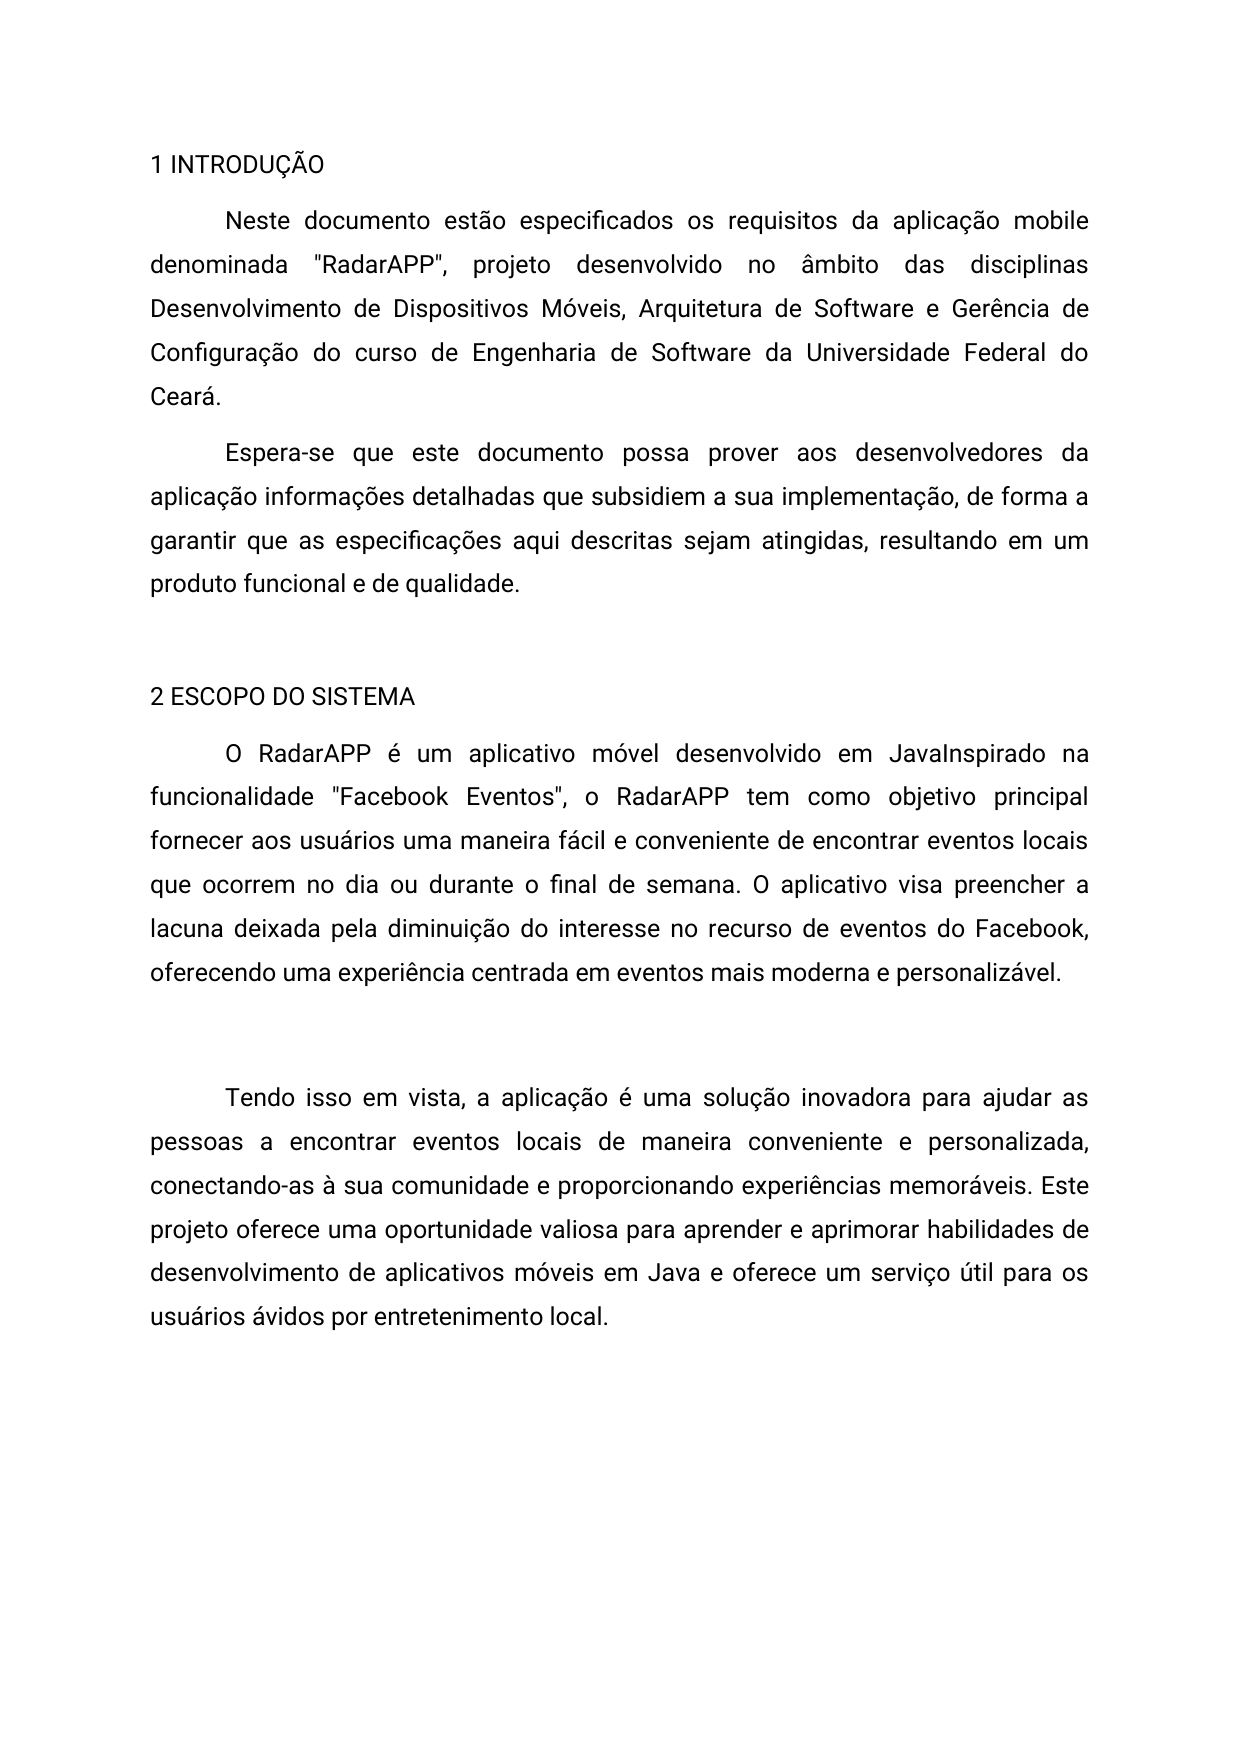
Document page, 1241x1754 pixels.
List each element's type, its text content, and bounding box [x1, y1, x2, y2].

subtitle 2 ESCOPO DO SISTEMA [150, 682, 1090, 712]
text Neste documento estão especificados os requisitos da aplicação mobile denominada "RadarAPP", projeto desenvolvido no âmbito das disciplinas Desenvolvimento de Dispositivos Móveis, Arquitetura de Software e Gerência de Configuração do curso de Engenharia de Software da Universidade Federal do Ceará. [150, 206, 1090, 411]
text Tendo isso em vista, a aplicação é uma solução inovadora para ajudar as pessoas a encontrar eventos locais de maneira conveniente e personalizada, conectando-as à sua comunidade e proporcionando experiências memoráveis. Este projeto oferece uma oportunidade valiosa para aprender e aprimorar habilidades de desenvolvimento de aplicativos móveis em Java e oferece um serviço útil para os usuários ávidos por entretenimento local. [150, 1083, 1090, 1332]
text O RadarAPP é um aplicativo móvel desenvolvido em JavaInspirado na funcionalidade "Facebook Eventos", o RadarAPP tem como objetivo principal fornecer aos usuários uma maneira fácil e conveniente de encontrar eventos locais que ocorrem no dia ou durante o final de semana. O aplicativo visa preencher a lacuna deixada pela diminuição do interesse no recurso de eventos do Facebook, oferecendo uma experiência centrada em eventos mais moderna e personalizável. [150, 739, 1090, 987]
subtitle 1 INTRODUÇÃO [150, 150, 1090, 179]
text Espera-se que este documento possa prover aos desenvolvedores da aplicação informações detalhadas que subsidiem a sua implementação, de forma a garantir que as especificações aqui descritas sejam atingidas, resultando em um produto funcional e de qualidade. [150, 438, 1090, 599]
